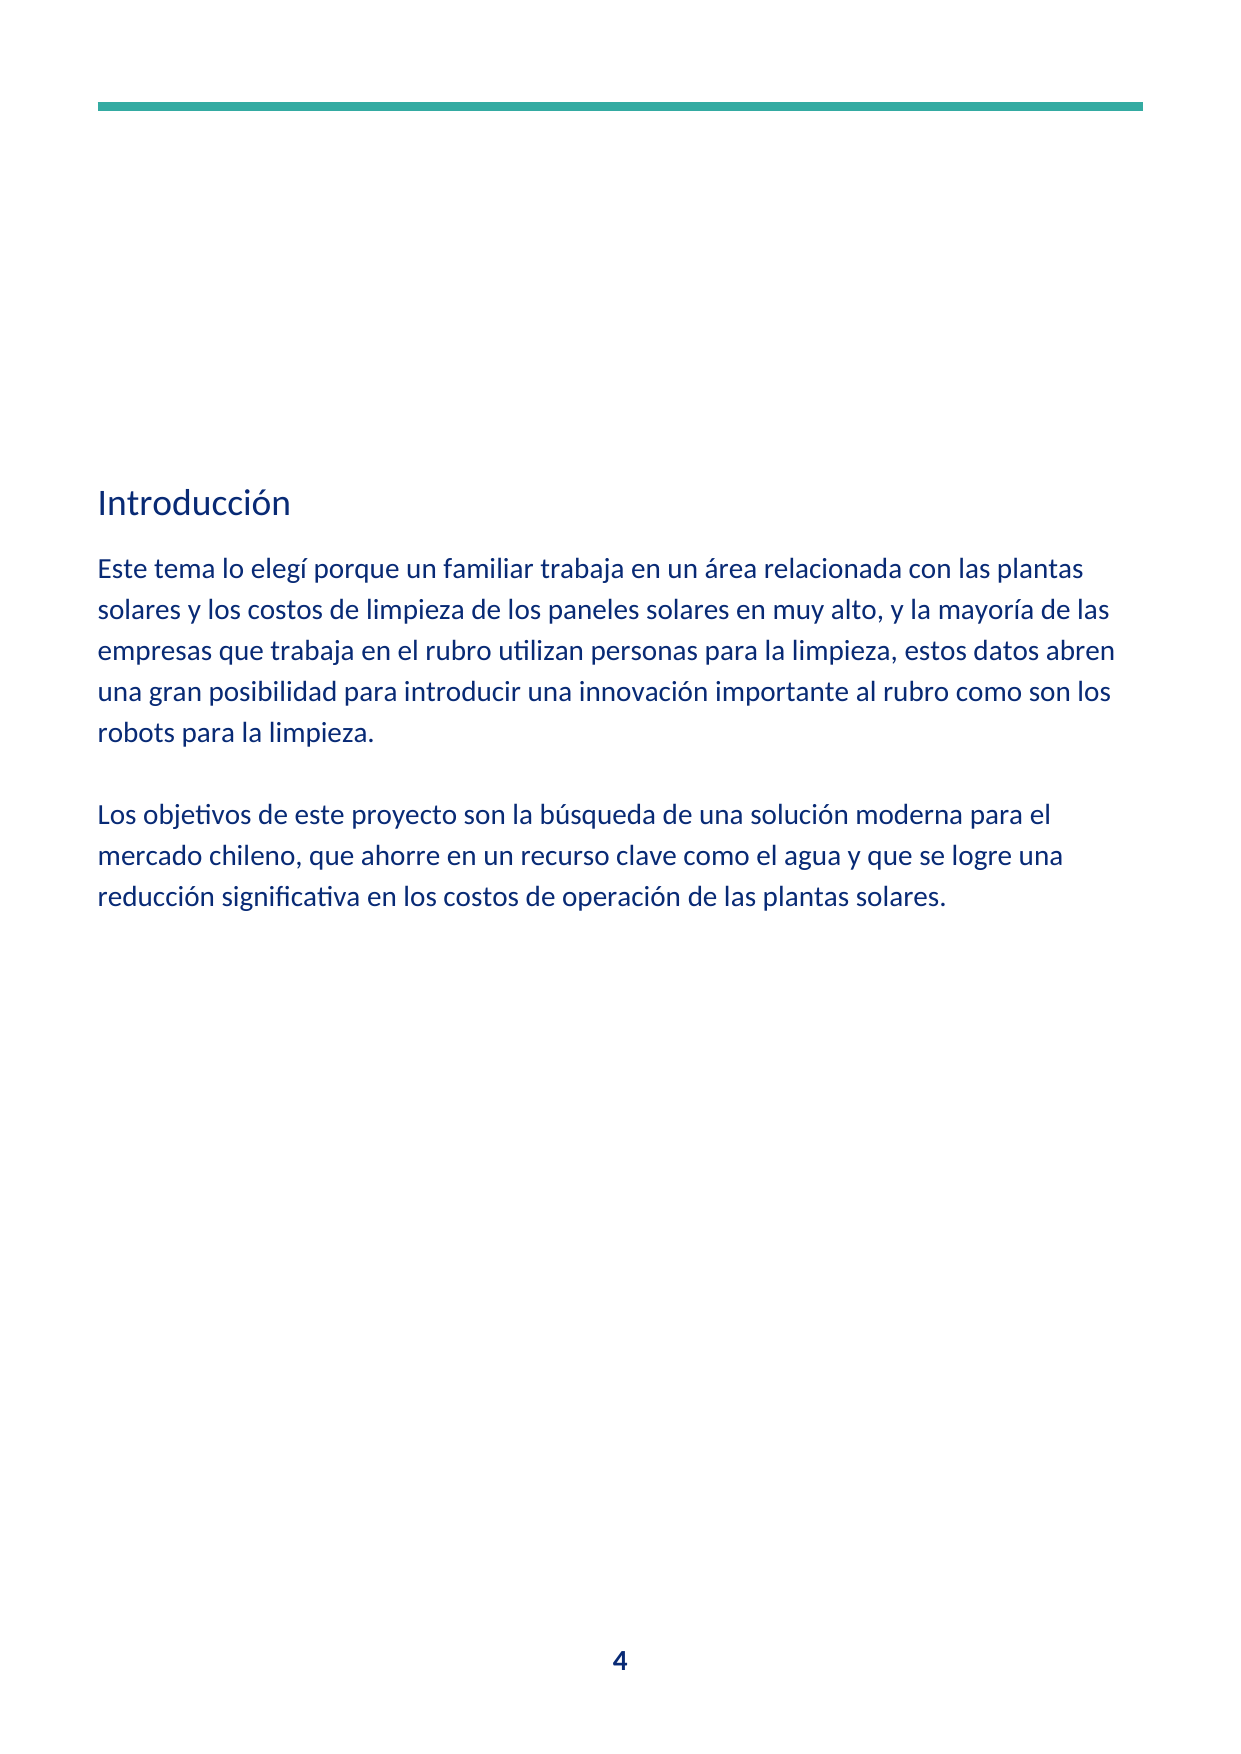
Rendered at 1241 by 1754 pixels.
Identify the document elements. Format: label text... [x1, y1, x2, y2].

subtitle Introducción [97, 479, 1143, 525]
text Los objetivos de este proyecto son la búsqueda de una solución moderna para el mercado chileno, que ahorre en un recurso clave como el agua y que se logre una reducción significativa en los costos de operación de las plantas solares. [97, 796, 1143, 913]
text Este tema lo elegí porque un familiar trabaja en un área relacionada con las plantas solares y los costos de limpieza de los paneles solares en muy alto, y la mayoría de las empresas que trabaja en el rubro utilizan personas para la limpieza, estos datos abren una gran posibilidad para introducir una innovación importante al rubro como son los robots para la limpieza. [97, 550, 1143, 749]
